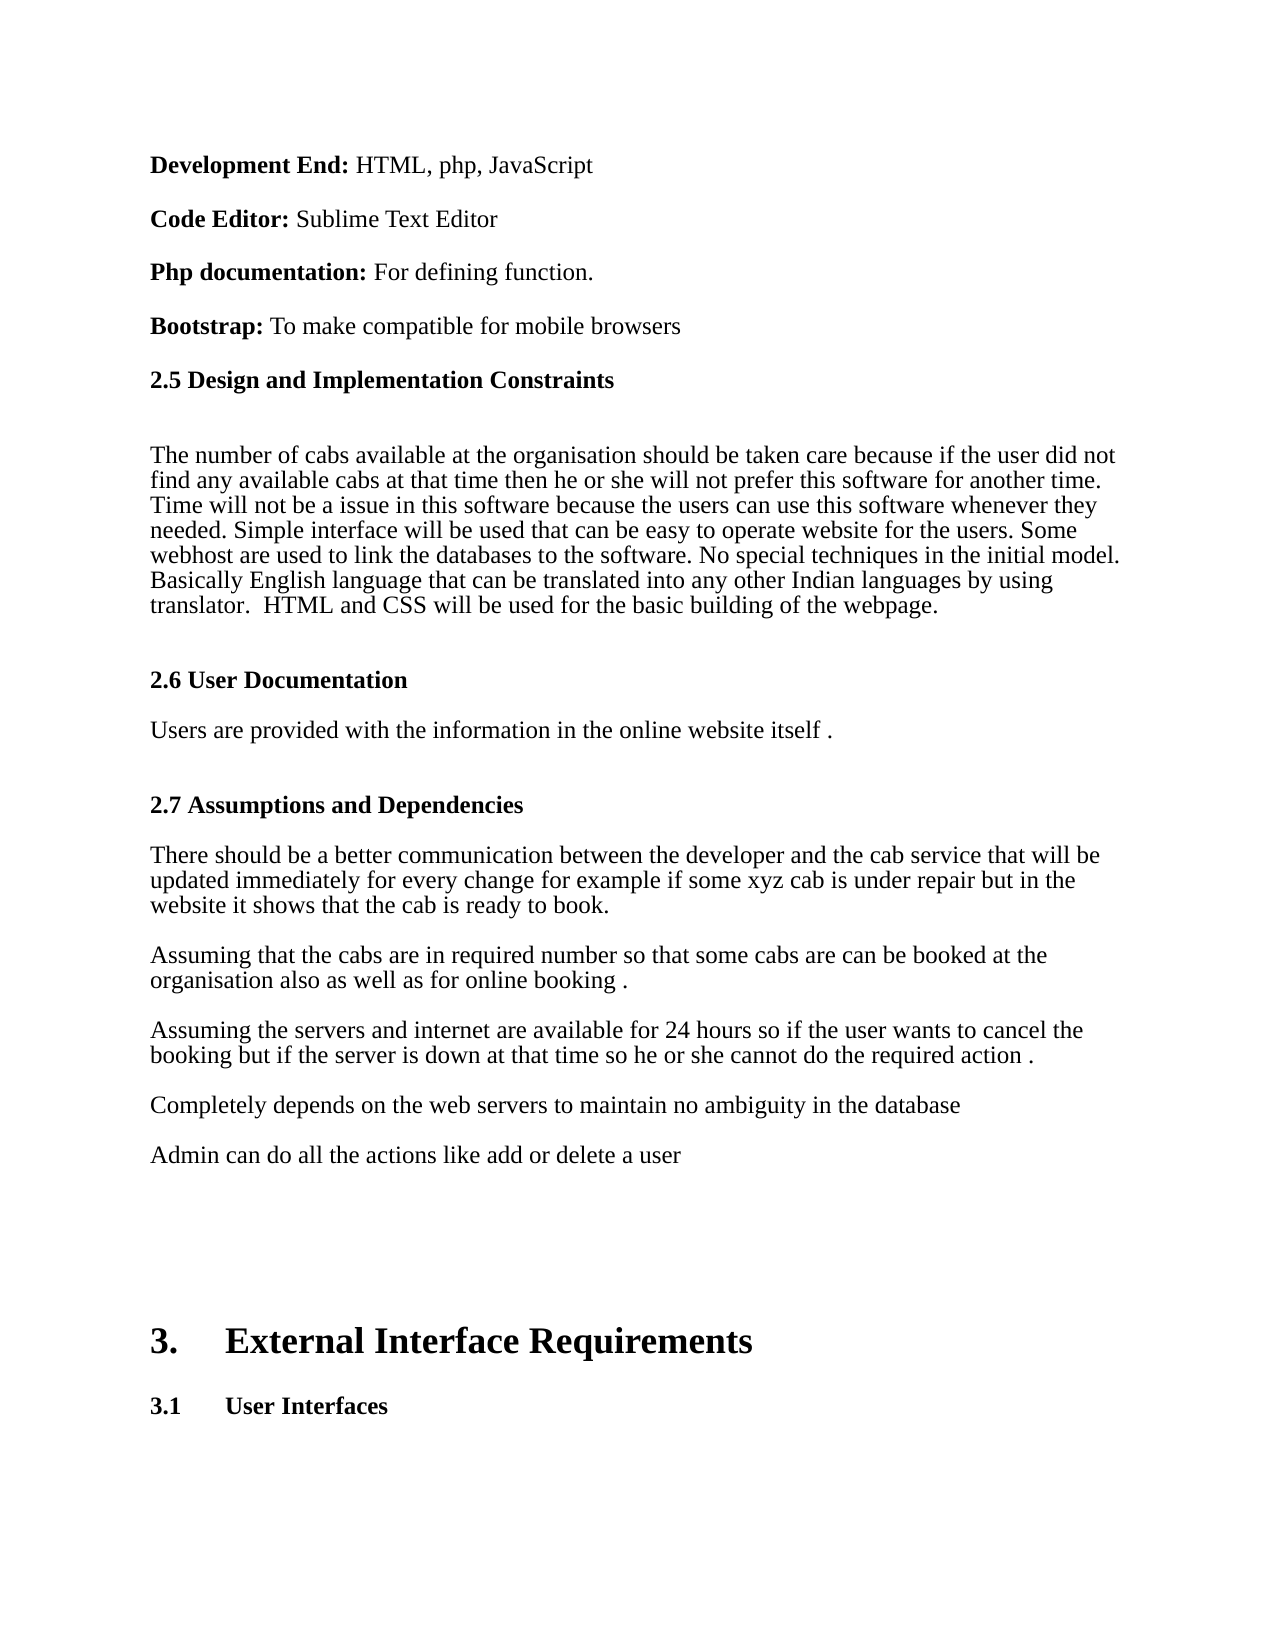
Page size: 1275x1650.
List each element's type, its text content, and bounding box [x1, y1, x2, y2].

text 2.6 User Documentation [150, 669, 1125, 694]
text 2.7 Assumptions and Dependencies [150, 794, 1125, 819]
text There should be a better communication between the developer and the cab service that will be updated immediately for every change for example if some xyz cab is under repair but in the website it shows that the cab is ready to book. [150, 844, 1125, 919]
text The number of cabs available at the organisation should be taken care because if the user did not find any available cabs at that time then he or she will not prefer this software for another time. Time will not be a issue in this software because the users can use this software whenever they needed. Simple interface will be used that can be easy to operate website for the users. Some webhost are used to link the databases to the software. No special techniques in the initial model. Basically English language that can be translated into any other Indian languages by using translator. HTML and CSS will be used for the basic building of the webpage. [150, 444, 1125, 619]
title Development End: HTML, php, JavaScript [150, 150, 1125, 179]
subtitle User Interfaces [150, 1391, 1125, 1420]
text 2.5 Design and Implementation Constraints [150, 369, 1125, 394]
text Assuming that the cabs are in required number so that some cabs are can be booked at the organisation also as well as for online booking . [150, 944, 1125, 994]
subtitle External Interface Requirements [150, 1319, 1125, 1362]
title Bootstrap: To make compatible for mobile browsers [150, 311, 1125, 340]
title Code Editor: Sublime Text Editor [150, 204, 1125, 232]
text Completely depends on the web servers to maintain no ambiguity in the database [150, 1094, 1125, 1119]
text Users are provided with the information in the online website itself . [150, 719, 1125, 744]
text Assuming the servers and internet are available for 24 hours so if the user wants to cancel the booking but if the server is down at that time so he or she cannot do the required action . [150, 1019, 1125, 1069]
text Admin can do all the actions like add or delete a user [150, 1144, 1125, 1169]
title Php documentation: For defining function. [150, 257, 1125, 286]
